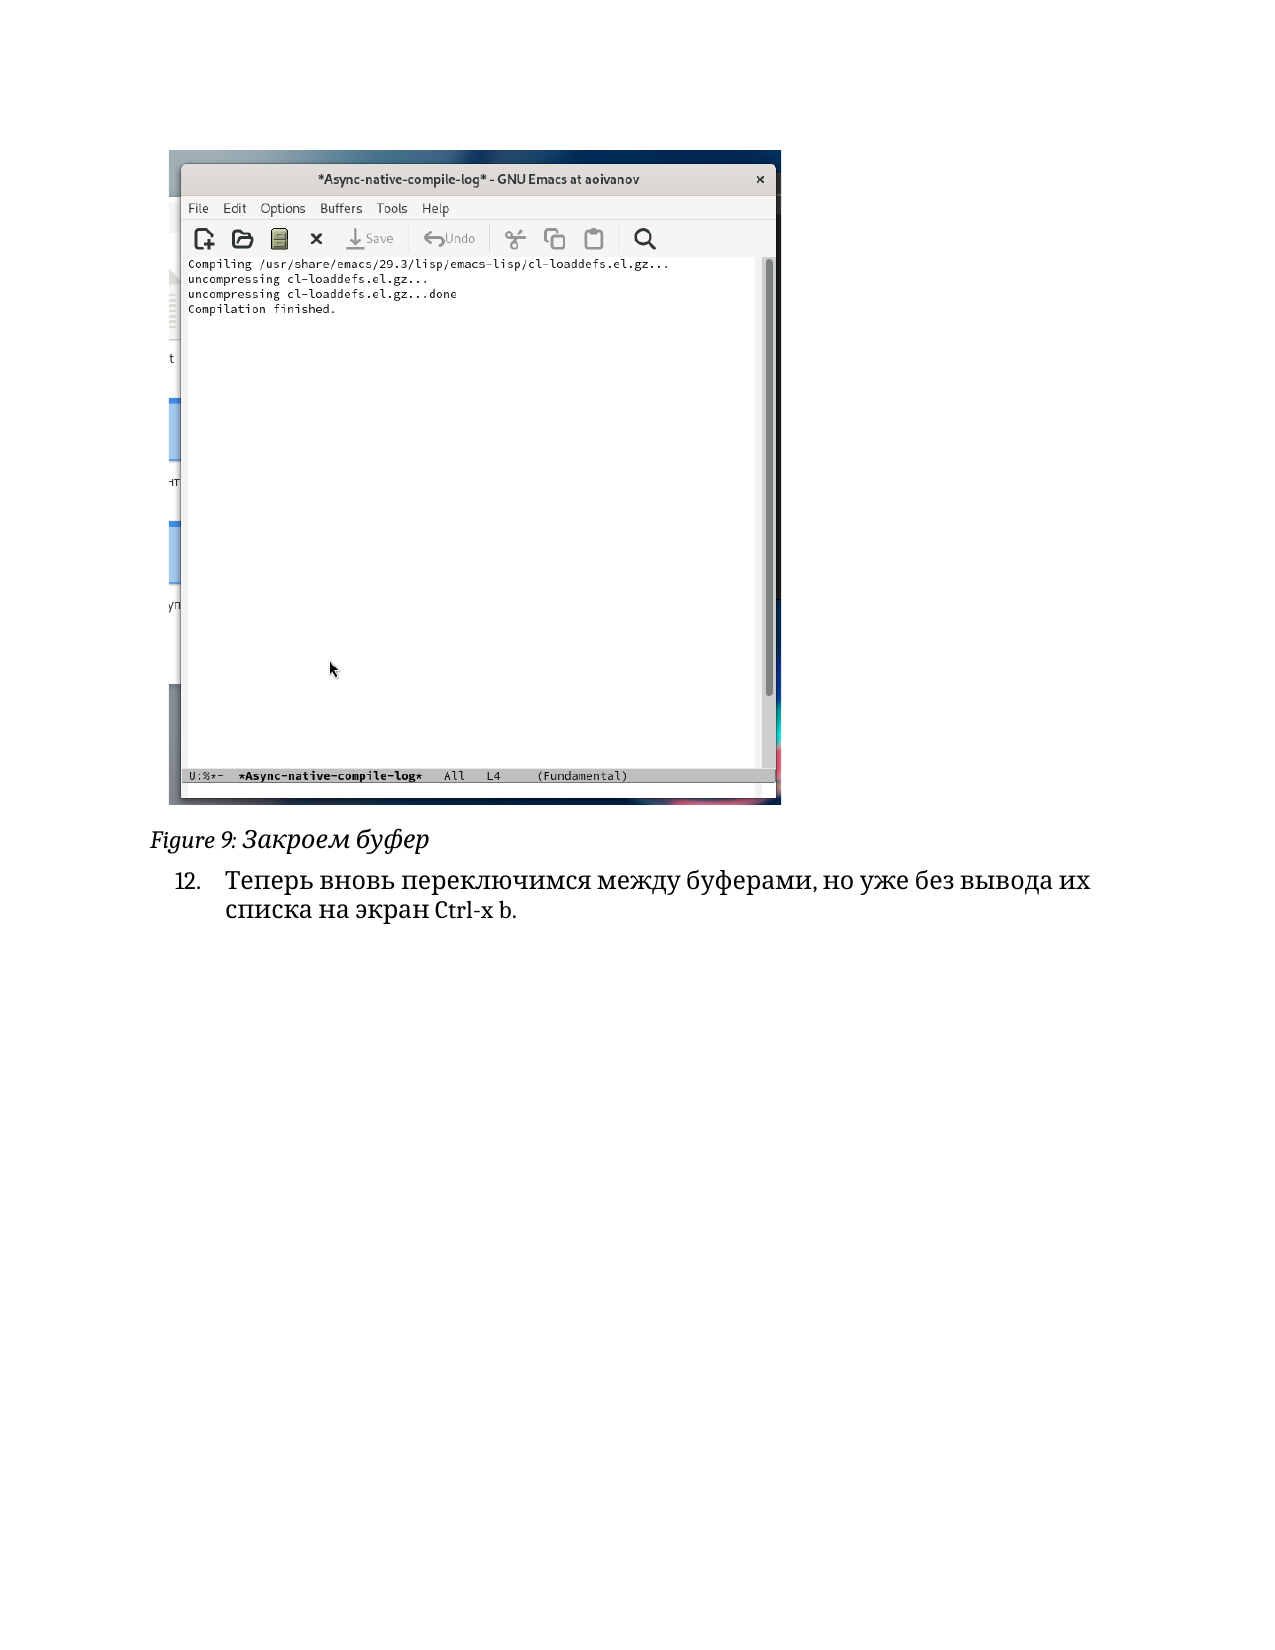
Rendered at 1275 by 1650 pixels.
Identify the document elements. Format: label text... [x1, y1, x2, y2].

picture [168, 150, 782, 805]
list Теперь вновь переключимся между буферами, но уже без вывода их списка на экран Ctrl-x b. [175, 867, 1125, 924]
text Figure 9: Закроем буфер [150, 826, 1125, 854]
